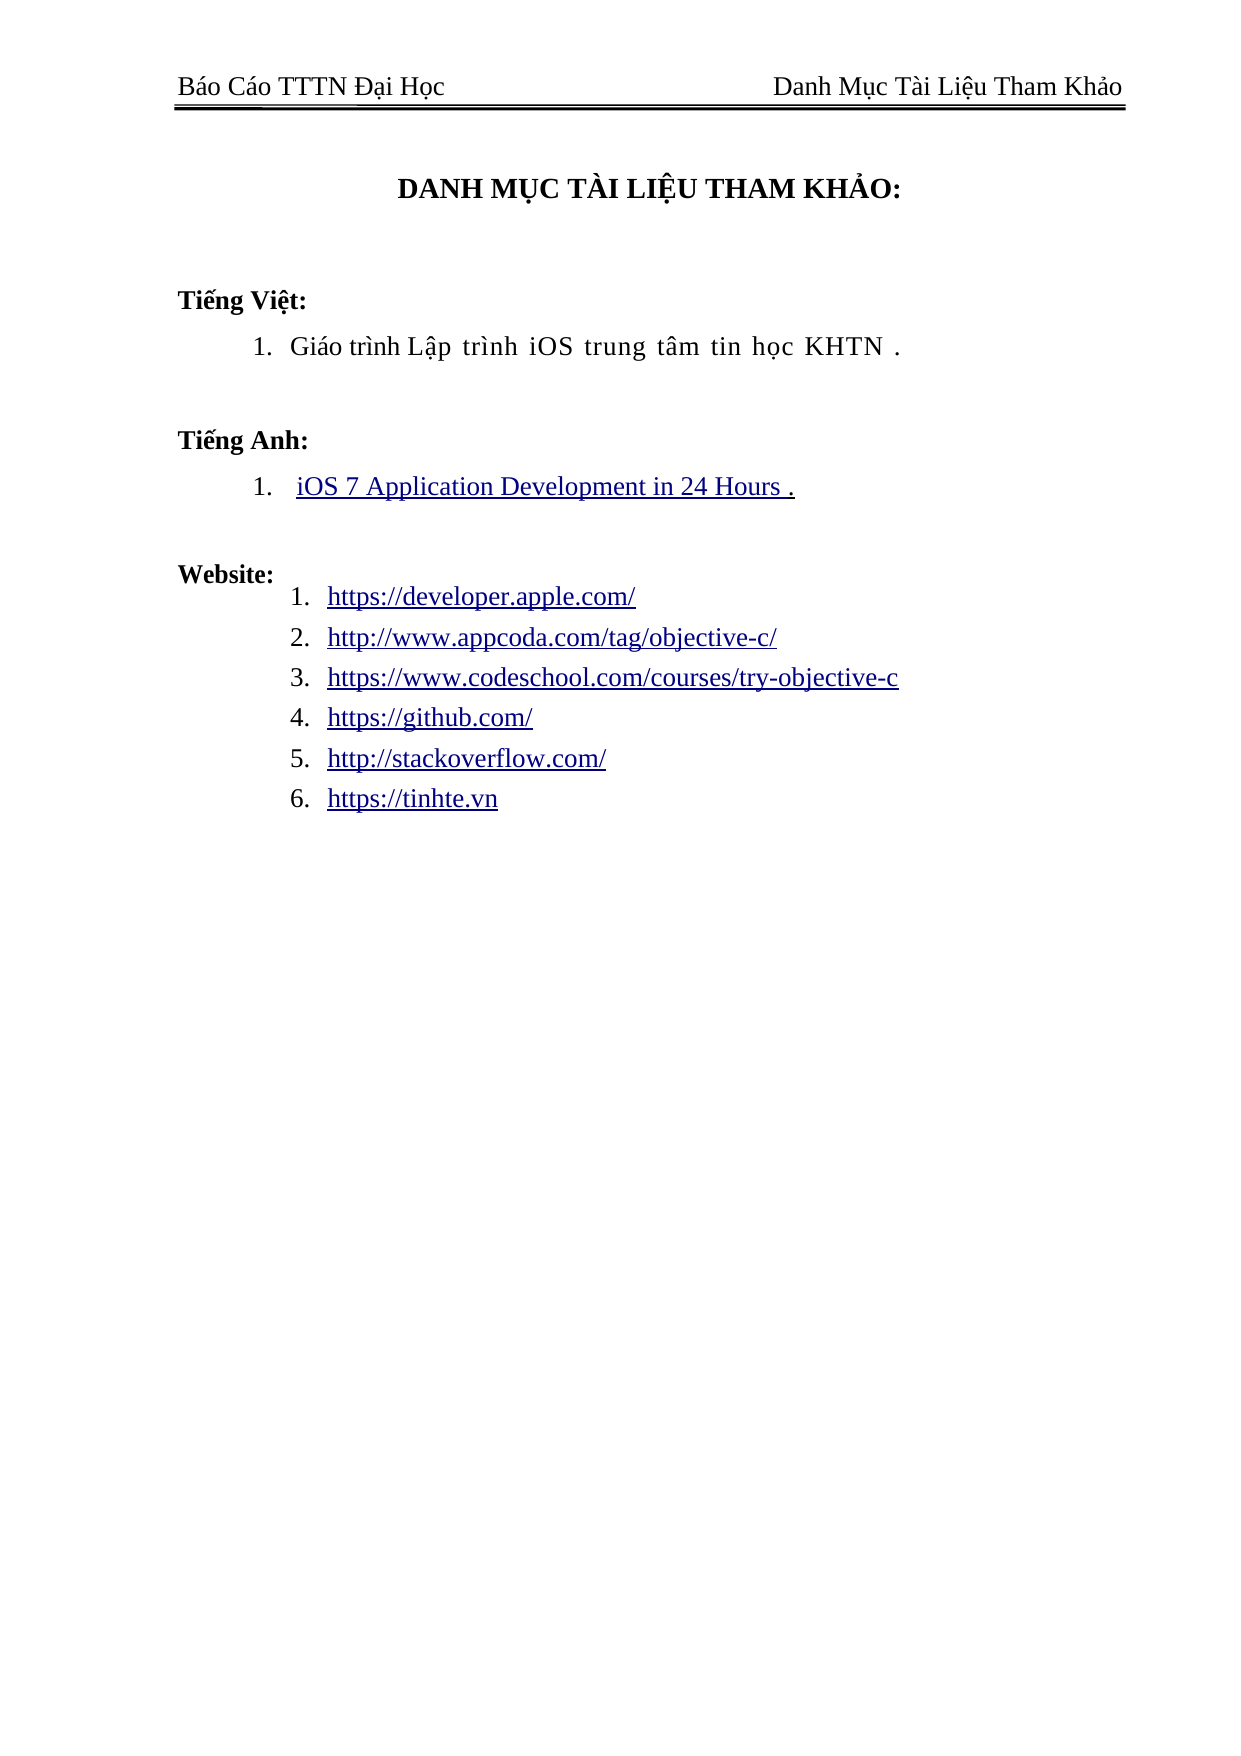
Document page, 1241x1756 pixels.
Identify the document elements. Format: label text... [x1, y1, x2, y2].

subtitle Website: [177, 558, 279, 589]
list https://developer.apple.com/ [290, 580, 1213, 611]
list Giáo trình Lập trình iOS trung tâm tin học KHTN . [252, 330, 1213, 361]
list https://www.codeschool.com/courses/try-objective-c [290, 661, 1213, 692]
list http://www.appcoda.com/tag/objective-c/ [290, 621, 1213, 652]
subtitle Tiếng Anh: [177, 424, 1213, 455]
text 1. iOS 7 Application Development in 24 Hours . [252, 470, 1213, 501]
subtitle DANH MỤC TÀI LIỆU THAM KHẢO: [397, 171, 1213, 204]
subtitle Tiếng Việt: [177, 284, 1213, 315]
list http://stackoverflow.com/ [290, 742, 1213, 773]
list https://github.com/ [290, 701, 1213, 732]
list https://tinhte.vn [290, 782, 1213, 813]
